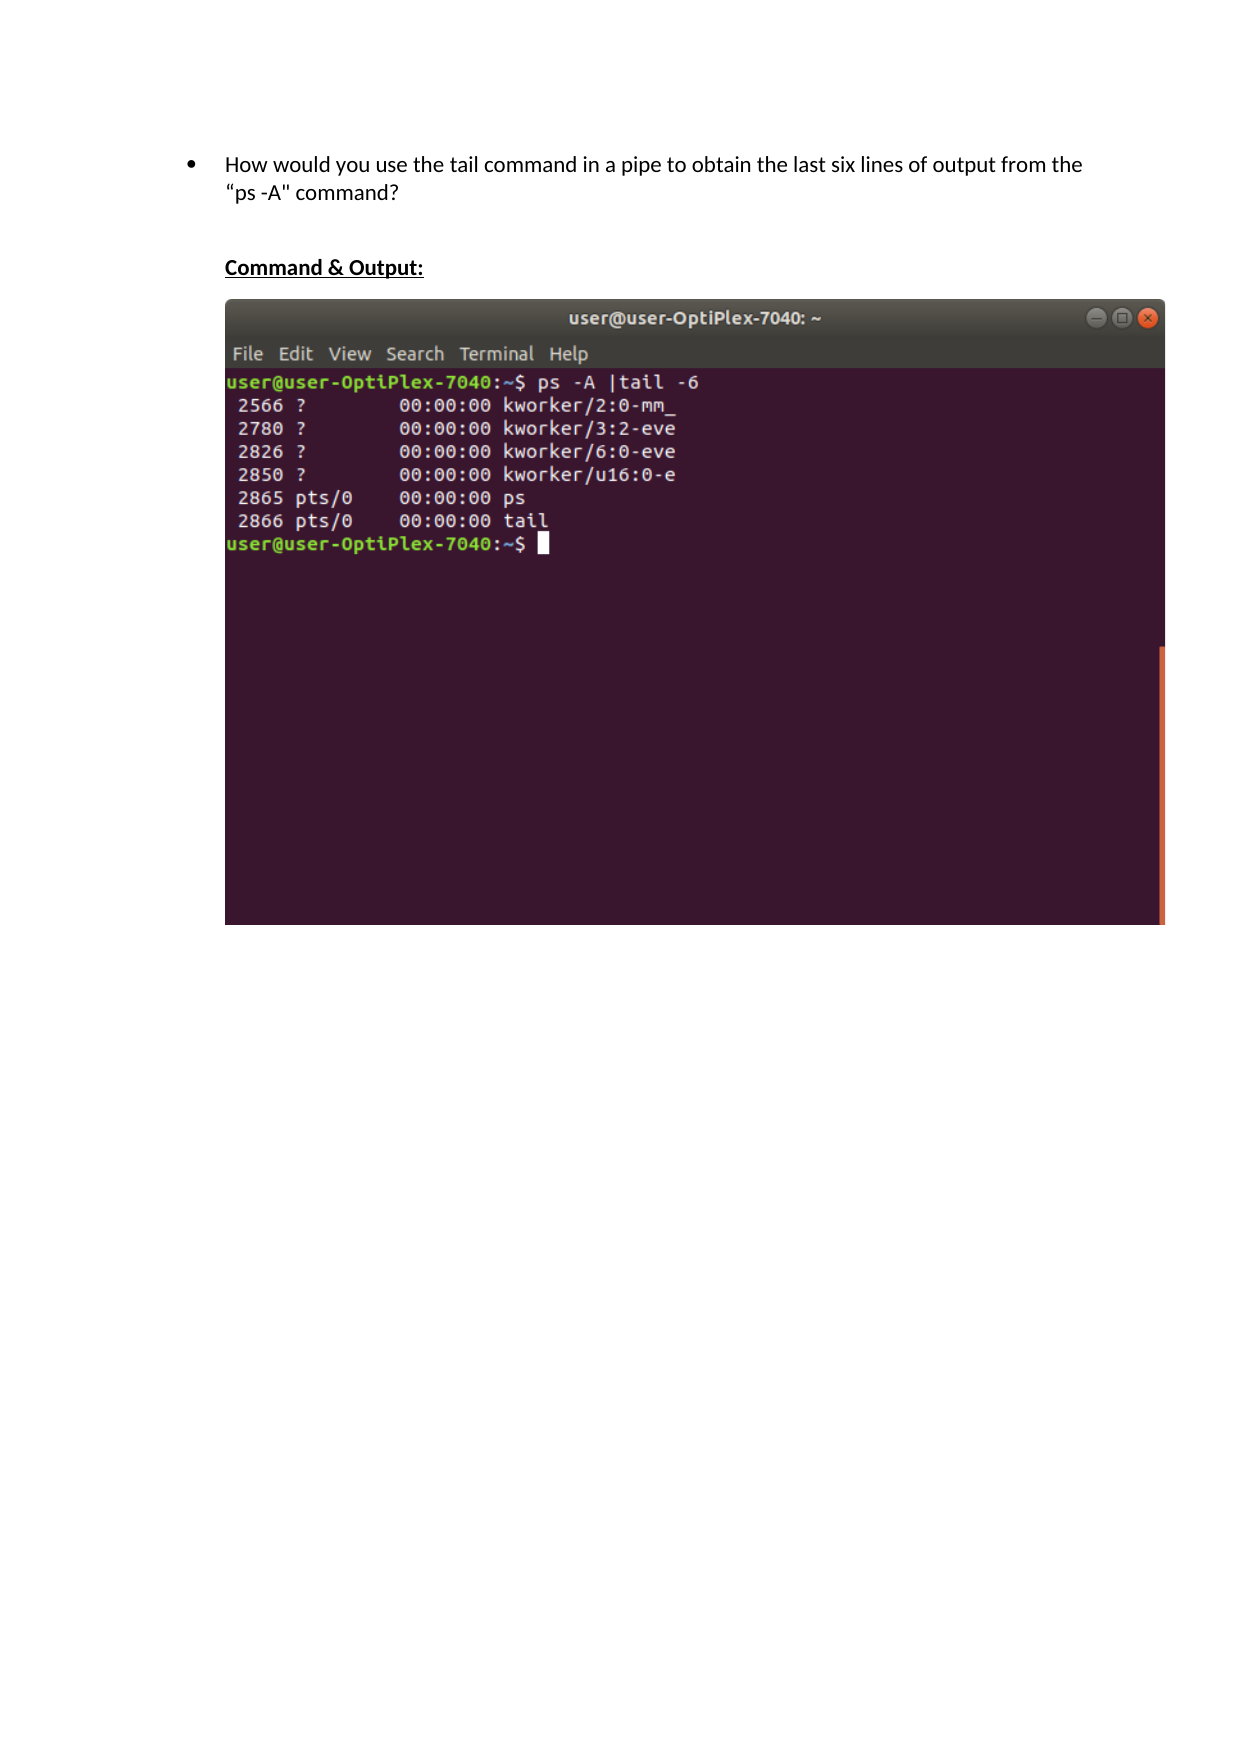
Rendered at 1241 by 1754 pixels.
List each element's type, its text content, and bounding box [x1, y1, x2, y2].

list How would you use the tail command in a pipe to obtain the last six lines of output from the “ps -A" command? [187, 150, 1090, 206]
picture [225, 299, 1166, 925]
text Command & Output: [225, 253, 1090, 281]
